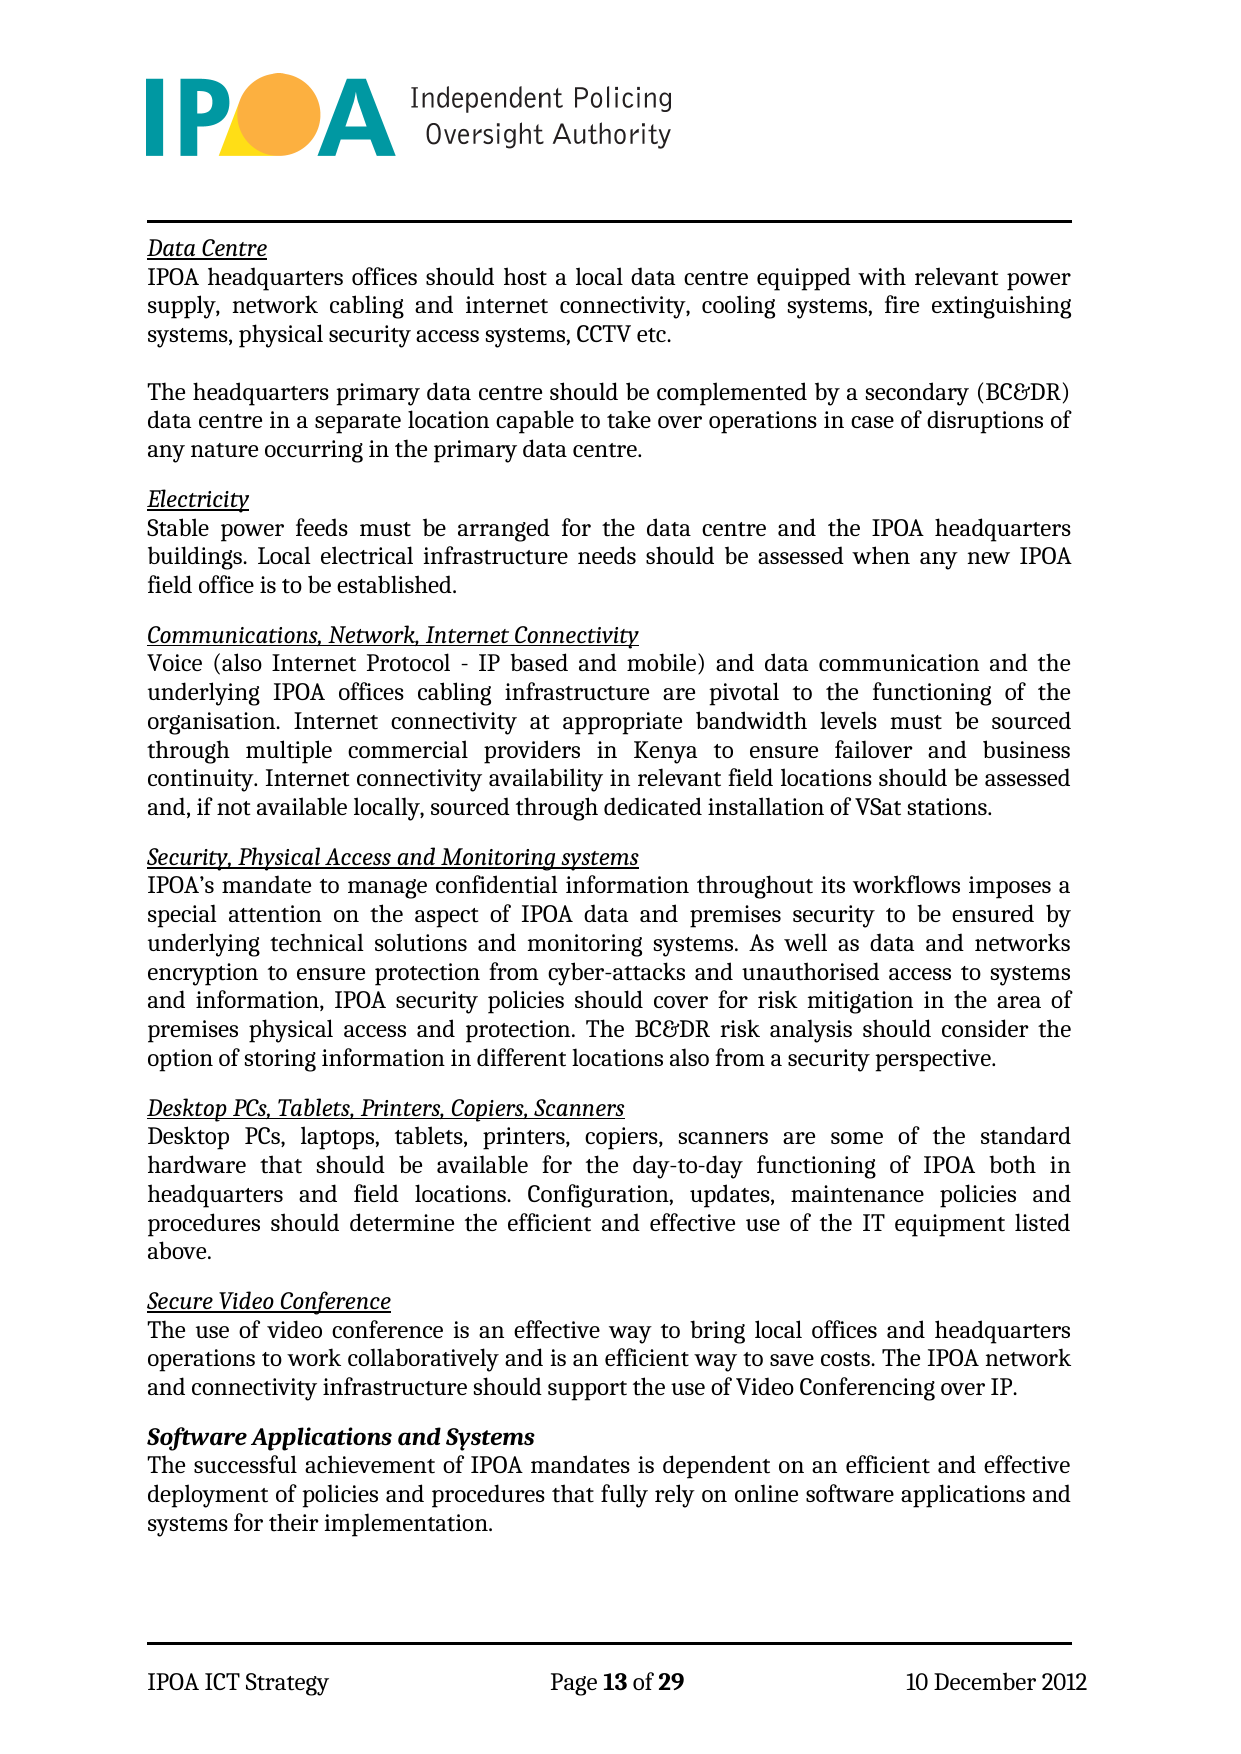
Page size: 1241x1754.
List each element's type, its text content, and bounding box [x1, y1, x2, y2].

subtitle Desktop PCs, Tablets, Printers, Copiers, Scanners [147, 1093, 1072, 1122]
subtitle Secure Video Conference [147, 1287, 1072, 1316]
subtitle Electricity [147, 485, 1072, 513]
text Stable power feeds must be arranged for the data centre and the IPOA headquarters buildings. Local electrical infrastructure needs should be assessed when any new IPOA field office is to be established. [147, 513, 1072, 600]
subtitle Data Centre [147, 234, 1072, 263]
text The headquarters primary data centre should be complemented by a secondary (BC&DR) data centre in a separate location capable to take over operations in case of disruptions of any nature occurring in the primary data centre. [147, 378, 1072, 464]
text Voice (also Internet Protocol - IP based and mobile) and data communication and the underlying IPOA offices cabling infrastructure are pivotal to the functioning of the organisation. Internet connectivity at appropriate bandwidth levels must be sourced through multiple commercial providers in Kenya to ensure failover and business continuity. Internet connectivity availability in relevant field locations should be assessed and, if not available locally, sourced through dedicated installation of VSat stations. [147, 649, 1072, 822]
subtitle Security, Physical Access and Monitoring systems [147, 843, 1072, 871]
subtitle Communications, Network, Internet Connectivity [147, 621, 1072, 649]
text IPOA’s mandate to manage confidential information throughout its workflows imposes a special attention on the aspect of IPOA data and premises security to be ensured by underlying technical solutions and monitoring systems. As well as data and networks encryption to ensure protection from cyber-attacks and unauthorised access to systems and information, IPOA security policies should cover for risk mitigation in the area of premises physical access and protection. The BC&DR risk analysis should consider the option of storing information in different locations also from a security perspective. [147, 871, 1072, 1073]
picture [146, 73, 671, 156]
text The use of video conference is an effective way to bring local offices and headquarters operations to work collaboratively and is an efficient way to save costs. The IPOA network and connectivity infrastructure should support the use of Video Conferencing over IP. [147, 1316, 1072, 1402]
text IPOA headquarters offices should host a local data centre equipped with relevant power supply, network cabling and internet connectivity, cooling systems, fire extinguishing systems, physical security access systems, CCTV etc. [147, 263, 1072, 349]
subtitle Software Applications and Systems [147, 1423, 1072, 1451]
text Desktop PCs, laptops, tablets, printers, copiers, scanners are some of the standard hardware that should be available for the day-to-day functioning of IPOA both in headquarters and field locations. Configuration, updates, maintenance policies and procedures should determine the efficient and effective use of the IT equipment listed above. [147, 1122, 1072, 1266]
text The successful achievement of IPOA mandates is dependent on an efficient and effective deployment of policies and procedures that fully rely on online software applications and systems for their implementation. [147, 1451, 1072, 1538]
